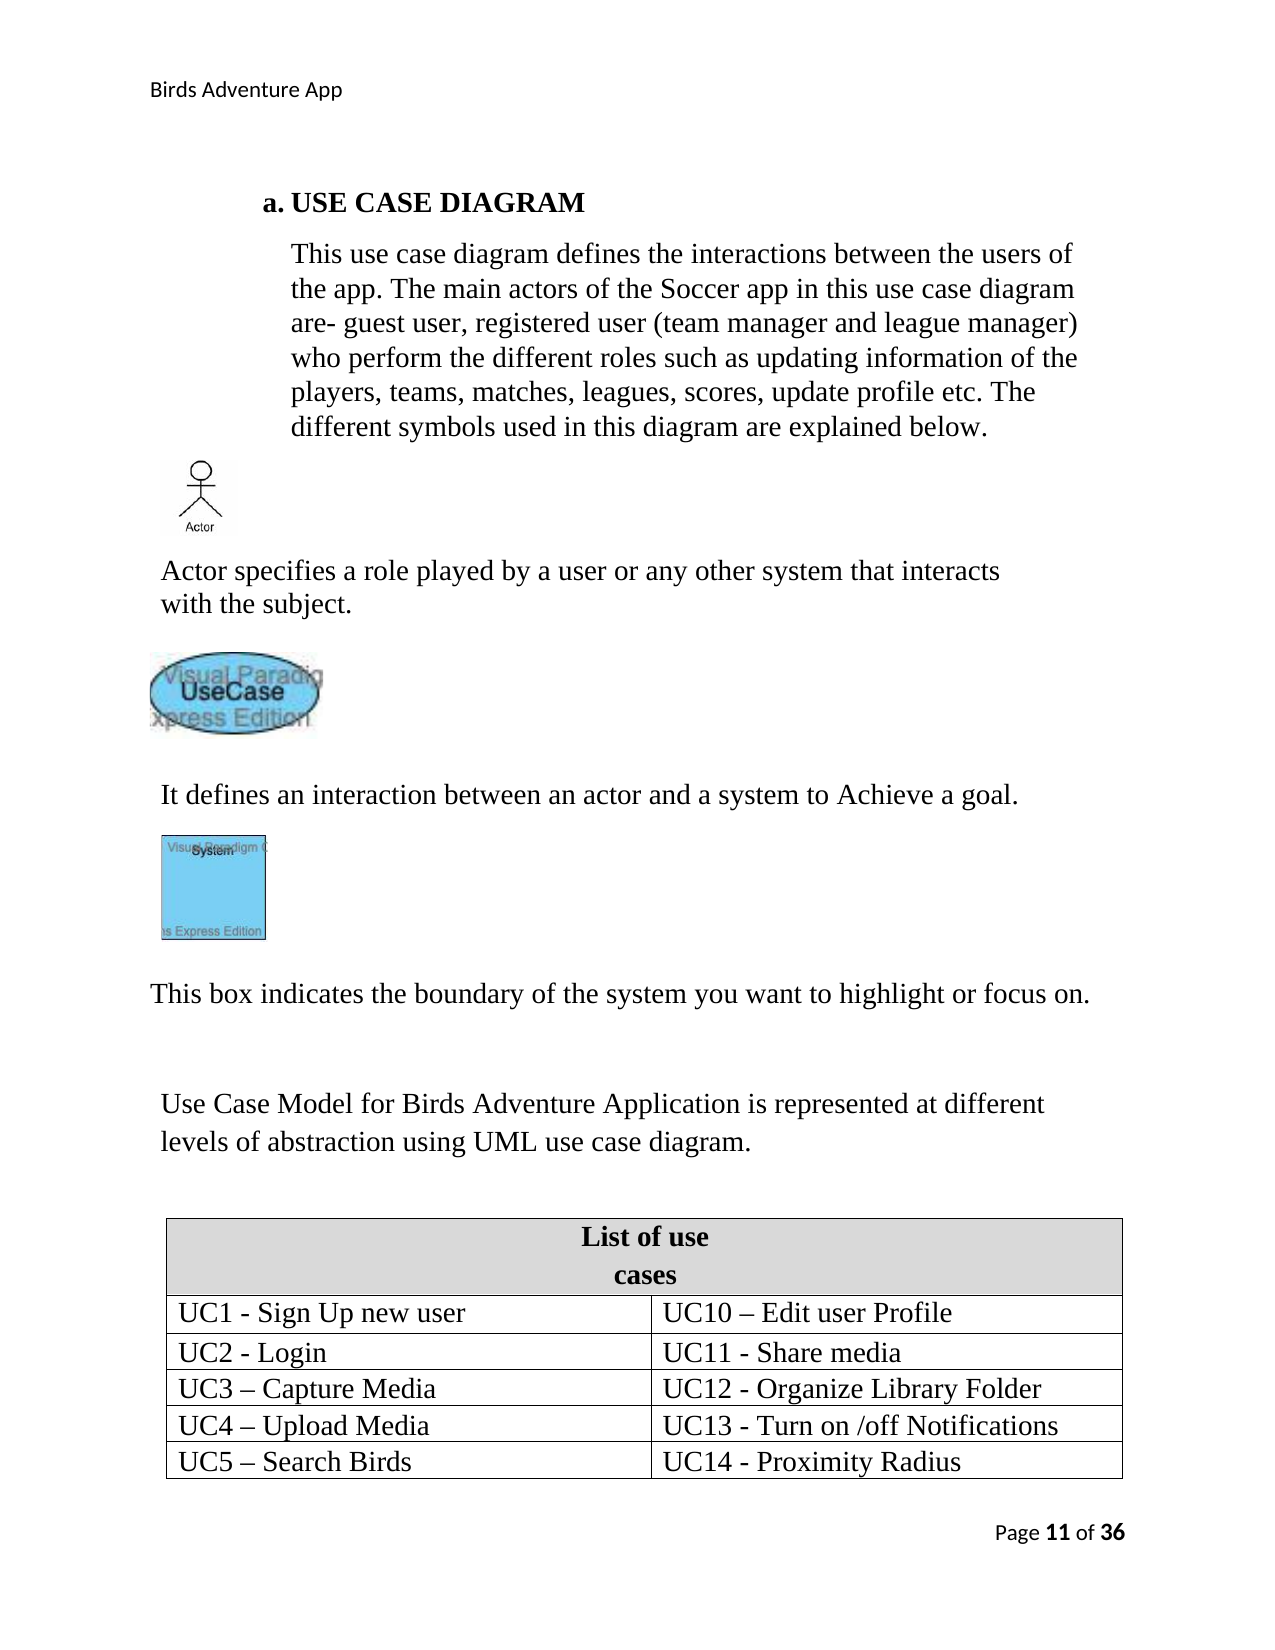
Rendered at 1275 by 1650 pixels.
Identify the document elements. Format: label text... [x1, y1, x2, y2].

picture [161, 835, 268, 942]
text Actor specifies a role played by a user or any other system that interacts with the subject. [160, 553, 1056, 620]
list USE CASE DIAGRAM [262, 186, 1125, 219]
table_cell UC10 – Edit user Profile [652, 1296, 1122, 1333]
table_cell UC1 - Sign Up new user [167, 1296, 651, 1333]
table_cell UC2 - Login [167, 1334, 651, 1369]
text This use case diagram defines the interactions between the users of the app. The main actors of the Soccer app in this use case diagram are- guest user, registered user (team manager and league manager) who perform the different roles such as updating information of the players, teams, matches, leagues, scores, update profile etc. The different symbols used in this diagram are explained below. [291, 237, 1106, 442]
table_cell UC14 - Proximity Radius [652, 1442, 1122, 1477]
table_cell UC3 – Capture Media [167, 1370, 651, 1405]
table_cell UC12 - Organize Library Folder [652, 1370, 1122, 1405]
table_cell UC5 – Search Birds [167, 1442, 651, 1477]
text This box indicates the boundary of the system you want to highlight or focus on. [150, 976, 1125, 1010]
text Use Case Model for Birds Adventure Application is represented at different levels of abstraction using UML use case diagram. [160, 1086, 1073, 1158]
text It defines an interaction between an actor and a system to Achieve a goal. [160, 777, 1110, 811]
table_cell UC4 – Upload Media [167, 1406, 651, 1441]
picture [149, 652, 324, 739]
table_header List of use cases [167, 1219, 1122, 1294]
table_cell UC11 - Share media [652, 1334, 1122, 1369]
picture [160, 460, 239, 536]
table_cell UC13 - Turn on /off Notifications [652, 1406, 1122, 1441]
